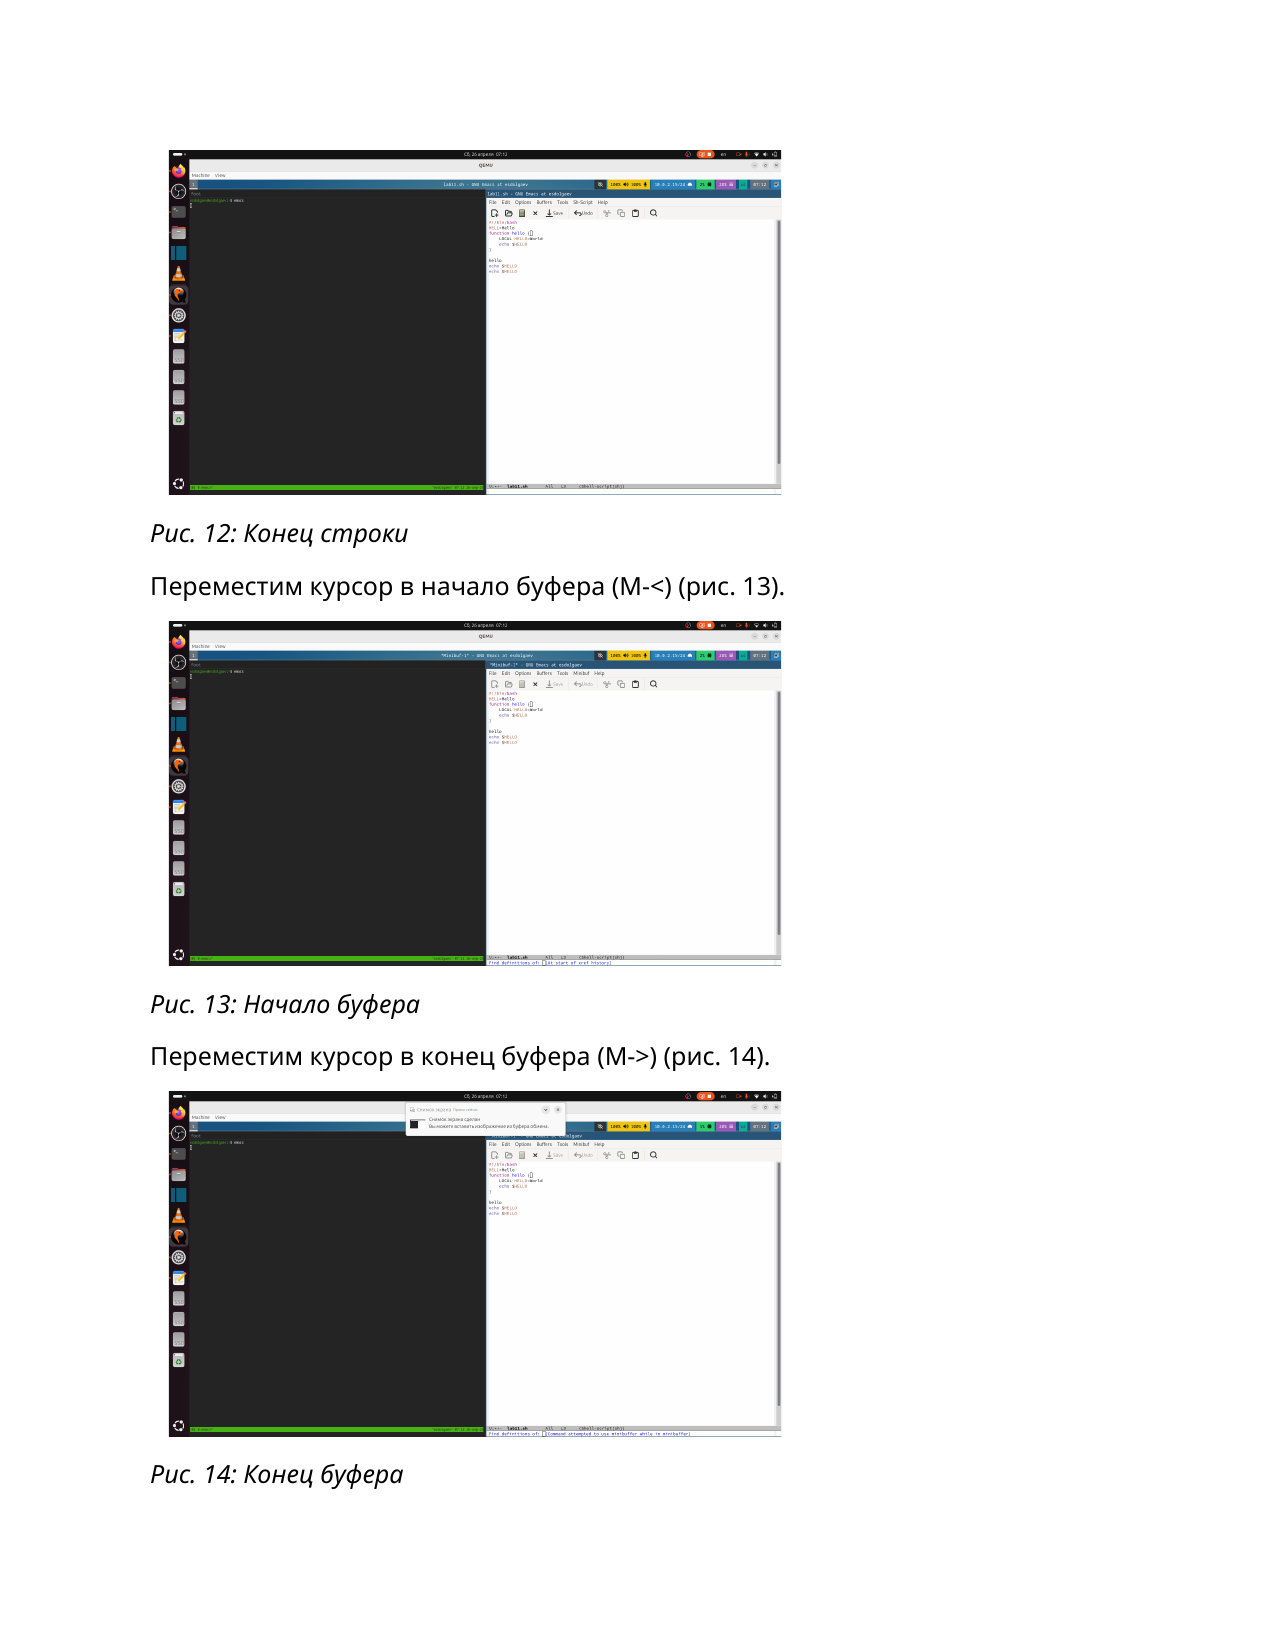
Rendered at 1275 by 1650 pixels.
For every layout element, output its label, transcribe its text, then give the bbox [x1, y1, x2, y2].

picture [168, 1091, 782, 1437]
picture [168, 150, 782, 495]
text Рис. 12: Конец строки [150, 515, 1125, 549]
picture [168, 621, 782, 966]
text Переместим курсор в конец буфера (M->) (рис. 14). [150, 1039, 1125, 1073]
text Рис. 14: Конец буфера [150, 1457, 1125, 1491]
text Переместим курсор в начало буфера (M-<) (рис. 13). [150, 568, 1125, 602]
text Рис. 13: Начало буфера [150, 986, 1125, 1020]
